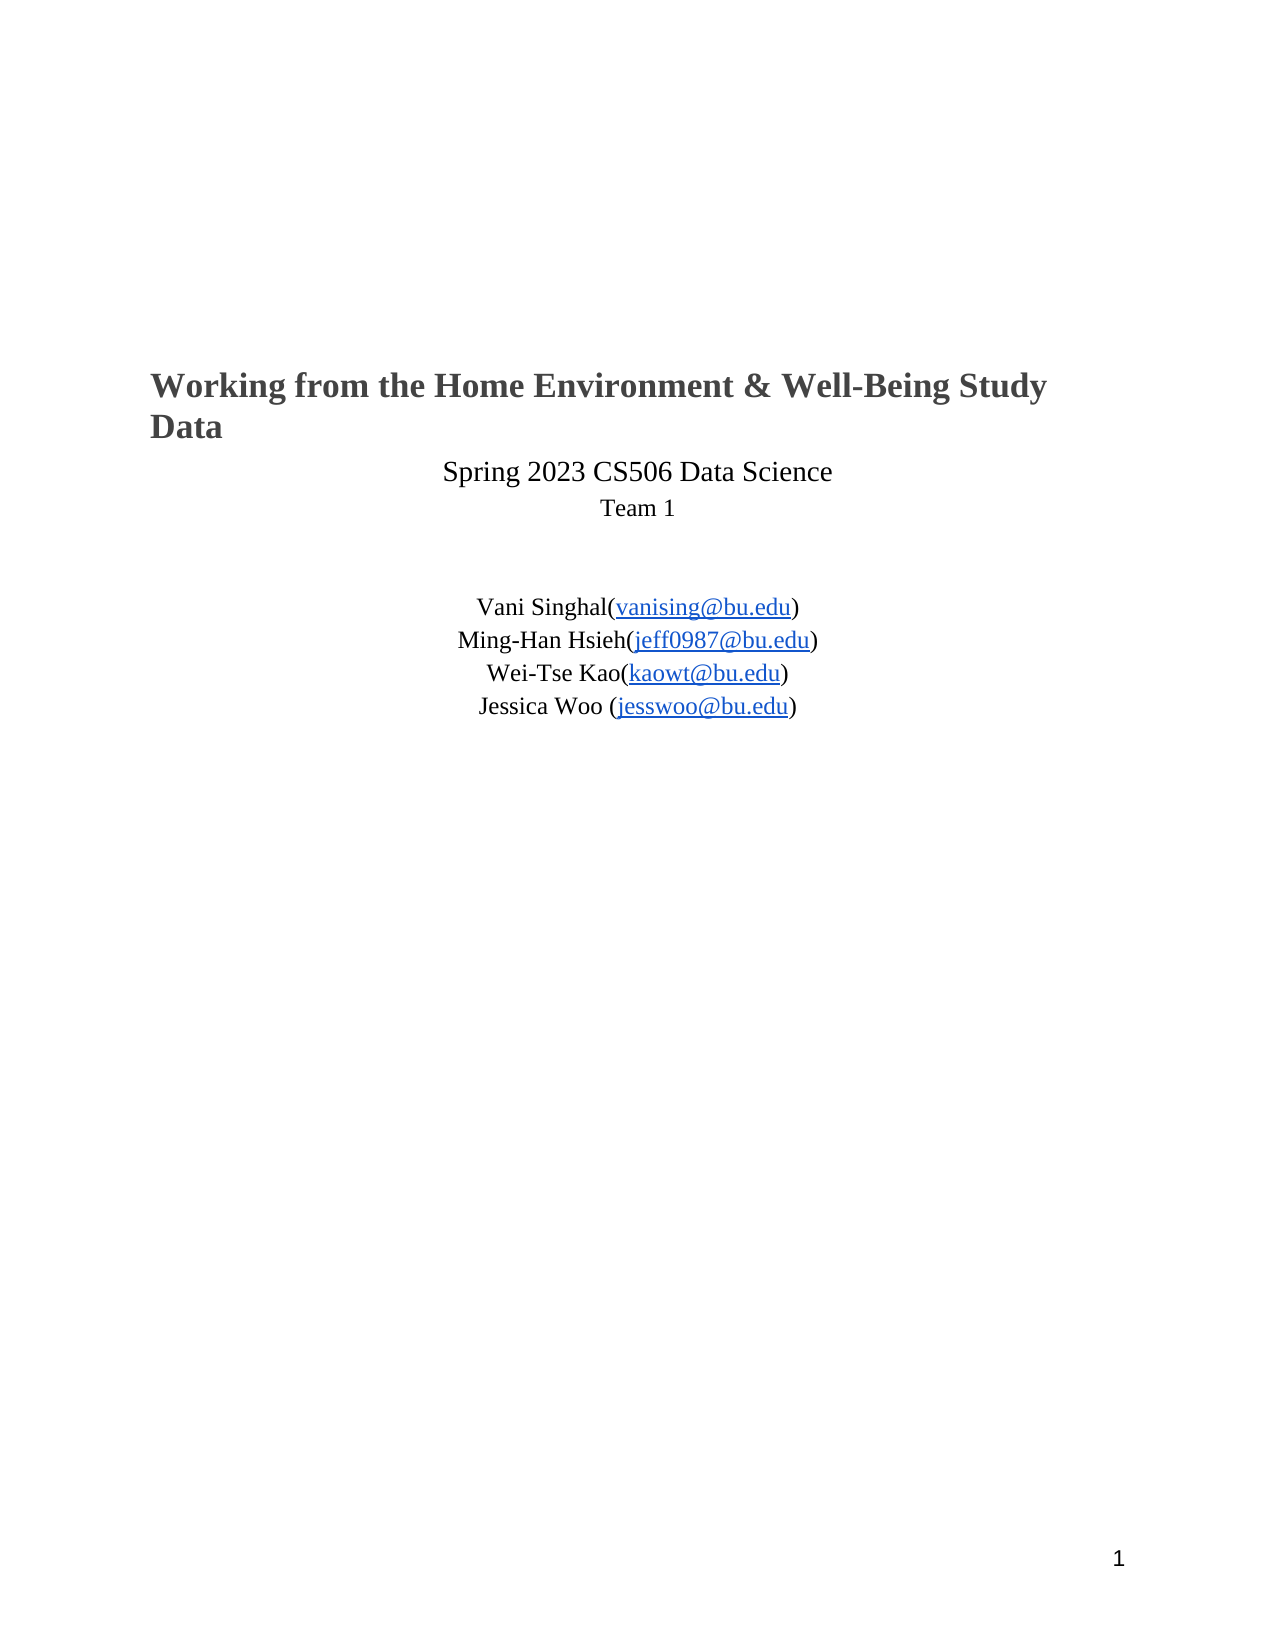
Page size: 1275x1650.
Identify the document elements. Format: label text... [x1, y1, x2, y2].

text Jessica Woo (jesswoo@bu.edu) [150, 691, 1125, 720]
text Team 1 [150, 493, 1125, 522]
subtitle Working from the Home Environment & Well-Being Study Data [150, 364, 1125, 446]
text Vani Singhal(vanising@bu.edu) [150, 592, 1125, 621]
text Wei-Tse Kao(kaowt@bu.edu) [150, 658, 1125, 687]
text Spring 2023 CS506 Data Science [150, 454, 1125, 488]
text Ming-Han Hsieh(jeff0987@bu.edu) [150, 625, 1125, 654]
